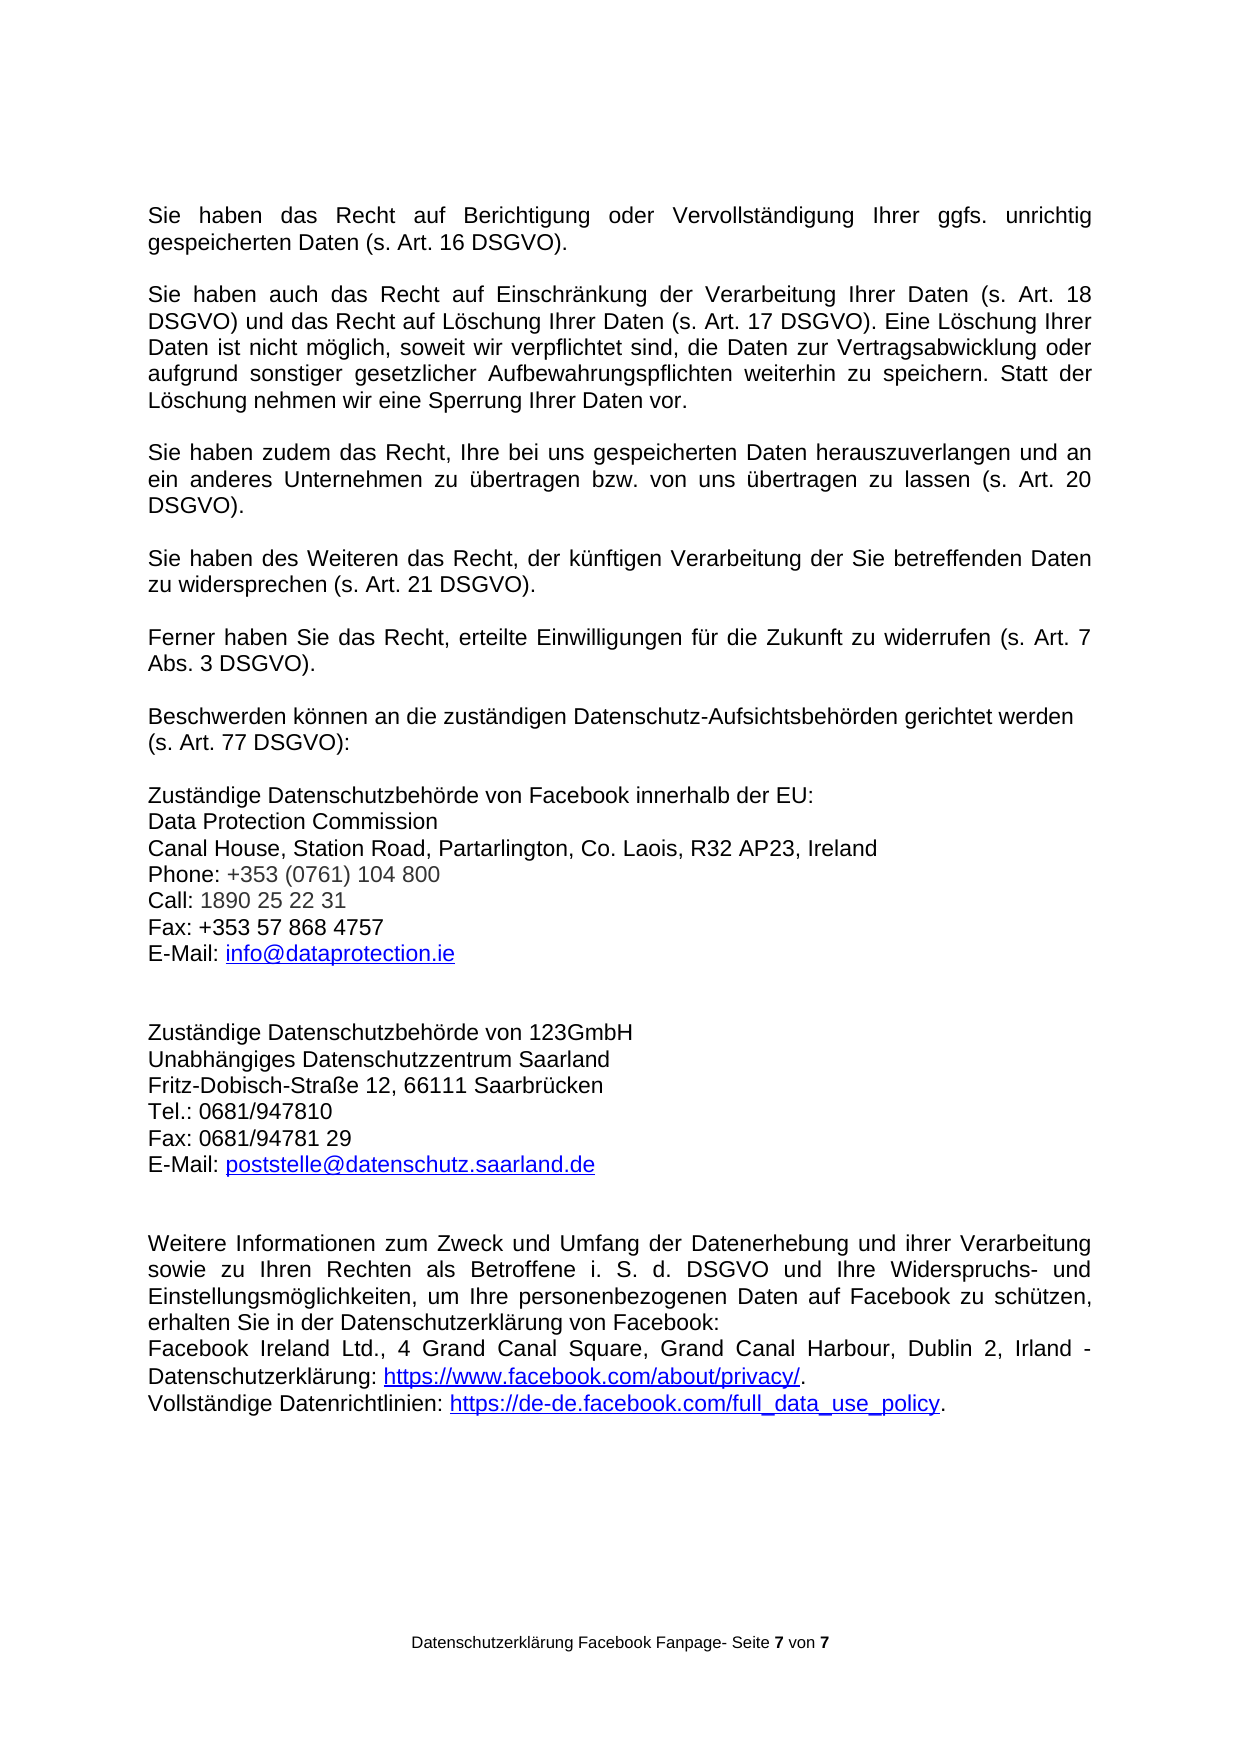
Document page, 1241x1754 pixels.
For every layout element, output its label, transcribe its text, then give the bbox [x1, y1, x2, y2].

text Fax: +353 57 868 4757 [148, 914, 1093, 940]
text Data Protection Commission [148, 808, 1093, 835]
text Unabhängiges Datenschutzzentrum Saarland [148, 1046, 1093, 1072]
text Tel.: 0681/947810 [148, 1098, 1093, 1124]
text Fritz-Dobisch-Straße 12, 66111 Saarbrücken [148, 1072, 1093, 1098]
text Sie haben das Recht auf Berichtigung oder Vervollständigung Ihrer ggfs. unrichtig gespeicherten Daten (s. Art. 16 DSGVO). [148, 202, 1093, 255]
text Fax: 0681/94781 29 [148, 1124, 1093, 1151]
text Call: 1890 25 22 31 [148, 887, 1093, 914]
text Beschwerden können an die zuständigen Datenschutz-Aufsichtsbehörden gerichtet werden (s. Art. 77 DSGVO): [148, 703, 1093, 756]
text Facebook Ireland Ltd., 4 Grand Canal Square, Grand Canal Harbour, Dublin 2, Irland - Datenschutzerklärung: https://www.facebook.com/about/privacy/. [148, 1335, 1093, 1390]
text Canal House, Station Road, Partarlington, Co. Laois, R32 AP23, Ireland [148, 835, 1093, 861]
text E-Mail: info@dataprotection.ie [148, 940, 1093, 966]
text Zuständige Datenschutzbehörde von 123GmbH [148, 1019, 1093, 1046]
text Vollständige Datenrichtlinien: https://de-de.facebook.com/full_data_use_policy. [148, 1390, 1093, 1416]
text E-Mail: poststelle@datenschutz.saarland.de [148, 1151, 1093, 1177]
text Ferner haben Sie das Recht, erteilte Einwilligungen für die Zukunft zu widerrufen (s. Art. 7 Abs. 3 DSGVO). [148, 624, 1093, 677]
text Sie haben auch das Recht auf Einschränkung der Verarbeitung Ihrer Daten (s. Art. 18 DSGVO) und das Recht auf Löschung Ihrer Daten (s. Art. 17 DSGVO). Eine Löschung Ihrer Daten ist nicht möglich, soweit wir verpflichtet sind, die Daten zur Vertragsabwicklung oder aufgrund sonstiger gesetzlicher Aufbewahrungspflichten weiterhin zu speichern. Statt der Löschung nehmen wir eine Sperrung Ihrer Daten vor. [148, 281, 1093, 413]
text Weitere Informationen zum Zweck und Umfang der Datenerhebung und ihrer Verarbeitung sowie zu Ihren Rechten als Betroffene i. S. d. DSGVO und Ihre Widerspruchs- und Einstellungsmöglichkeiten, um Ihre personenbezogenen Daten auf Facebook zu schützen, erhalten Sie in der Datenschutzerklärung von Facebook: [148, 1230, 1093, 1335]
text Sie haben zudem das Recht, Ihre bei uns gespeicherten Daten herauszuverlangen und an ein anderes Unternehmen zu übertragen bzw. von uns übertragen zu lassen (s. Art. 20 DSGVO). [148, 439, 1093, 518]
text Sie haben des Weiteren das Recht, der künftigen Verarbeitung der Sie betreffenden Daten zu widersprechen (s. Art. 21 DSGVO). [148, 545, 1093, 597]
text Zuständige Datenschutzbehörde von Facebook innerhalb der EU: [148, 782, 1093, 808]
text Phone: +353 (0761) 104 800 [148, 861, 1093, 887]
